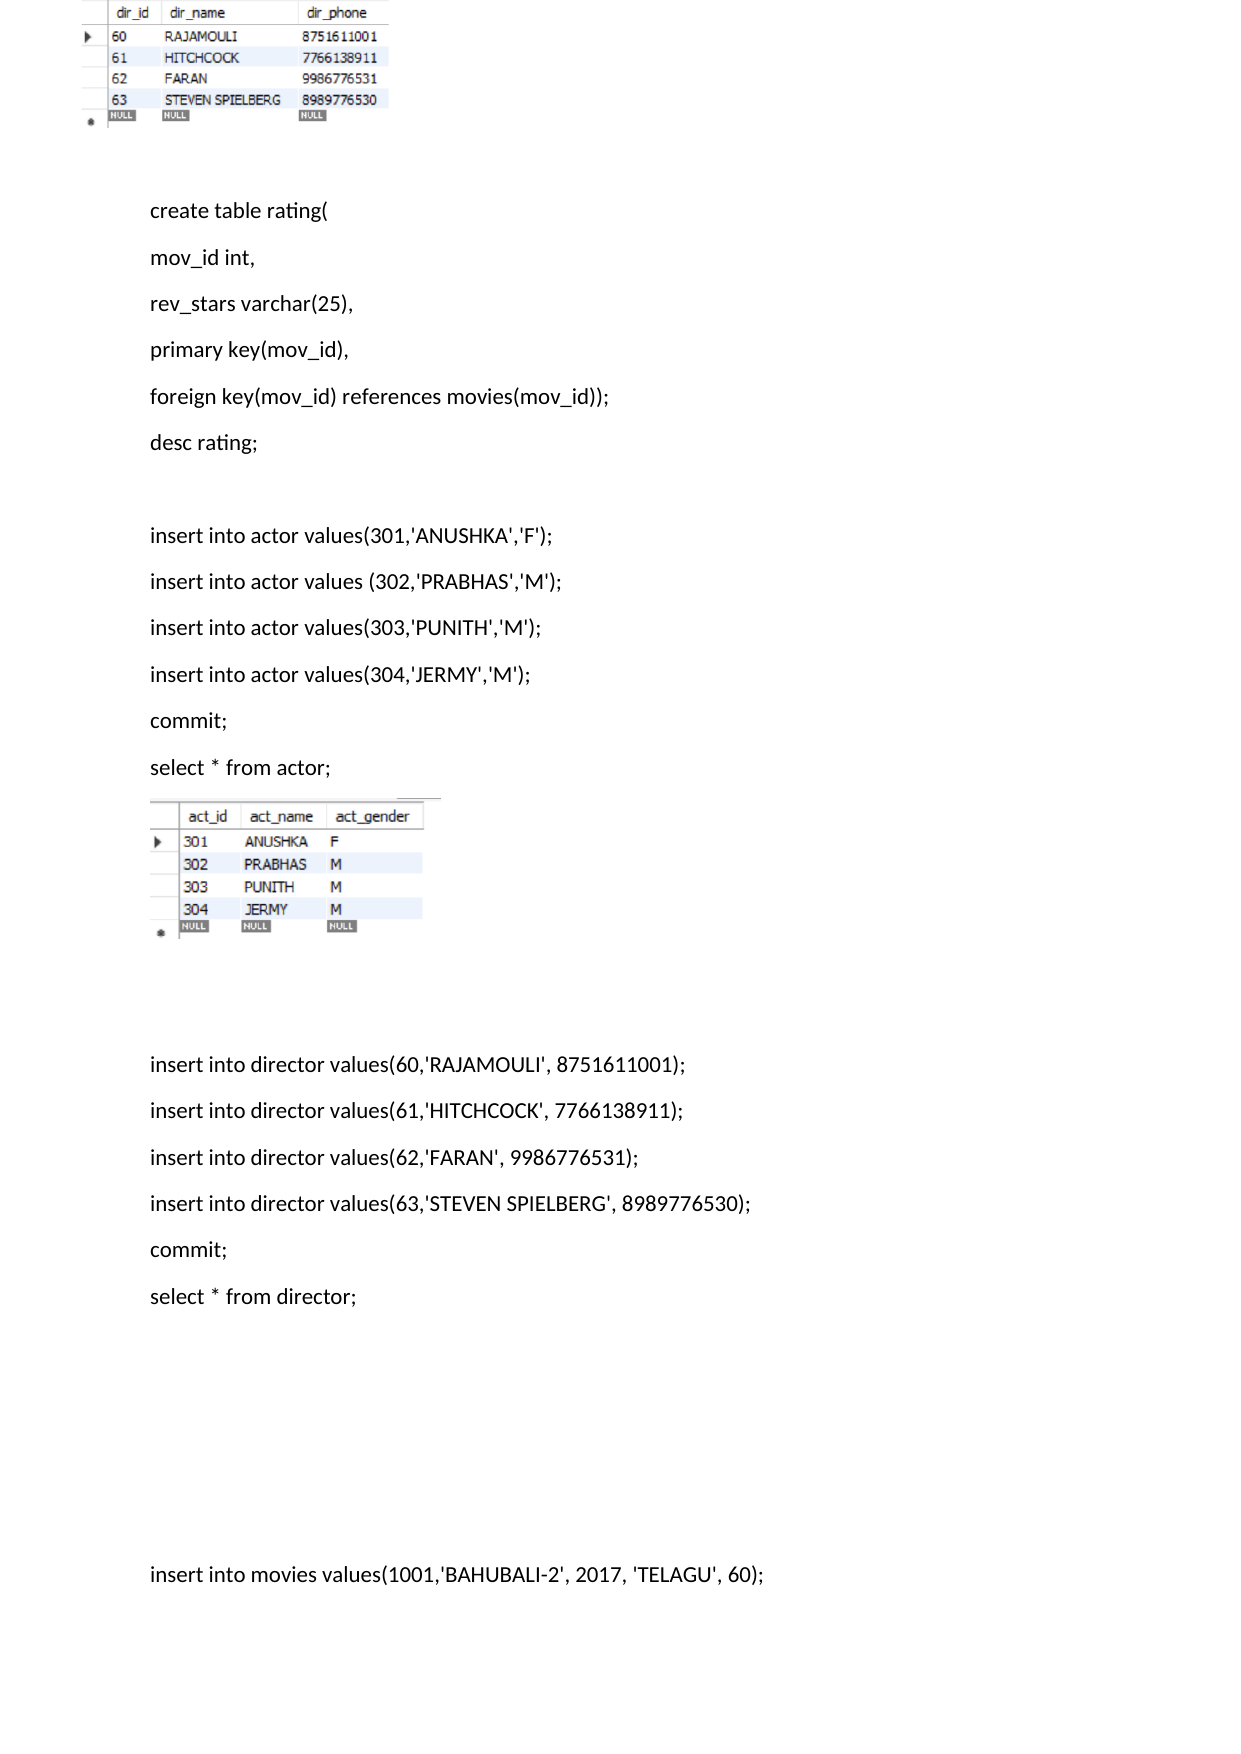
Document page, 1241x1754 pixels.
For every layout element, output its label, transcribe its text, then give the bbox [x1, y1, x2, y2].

text desc rating; [150, 428, 1090, 456]
text insert into actor values(303,'PUNITH','M'); [150, 613, 1090, 642]
picture [81, 0, 389, 128]
text rev_stars varchar(25), [150, 289, 1090, 317]
text insert into movies values(1001,'BAHUBALI-2', 2017, 'TELAGU', 60); [150, 1560, 1090, 1588]
text insert into director values(62,'FARAN', 9986776531); [150, 1143, 1090, 1171]
picture [150, 798, 442, 939]
text primary key(mov_id), [150, 335, 1090, 363]
text insert into director values(63,'STEVEN SPIELBERG', 8989776530); [150, 1189, 1090, 1217]
text create table rating( [150, 196, 1090, 224]
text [150, 382, 1090, 410]
text insert into actor values(304,'JERMY','M'); [150, 660, 1090, 688]
text select * from actor; [150, 753, 1090, 781]
text mov_id int, [150, 243, 1090, 271]
text commit; [150, 1235, 1090, 1263]
text select * from director; [150, 1282, 1090, 1310]
text insert into actor values(301,'ANUSHKA','F'); [150, 521, 1090, 549]
text insert into director values(61,'HITCHCOCK', 7766138911); [150, 1096, 1090, 1124]
text insert into director values(60,'RAJAMOULI', 8751611001); [150, 1050, 1090, 1078]
text insert into actor values (302,'PRABHAS','M'); [150, 567, 1090, 595]
text commit; [150, 706, 1090, 734]
